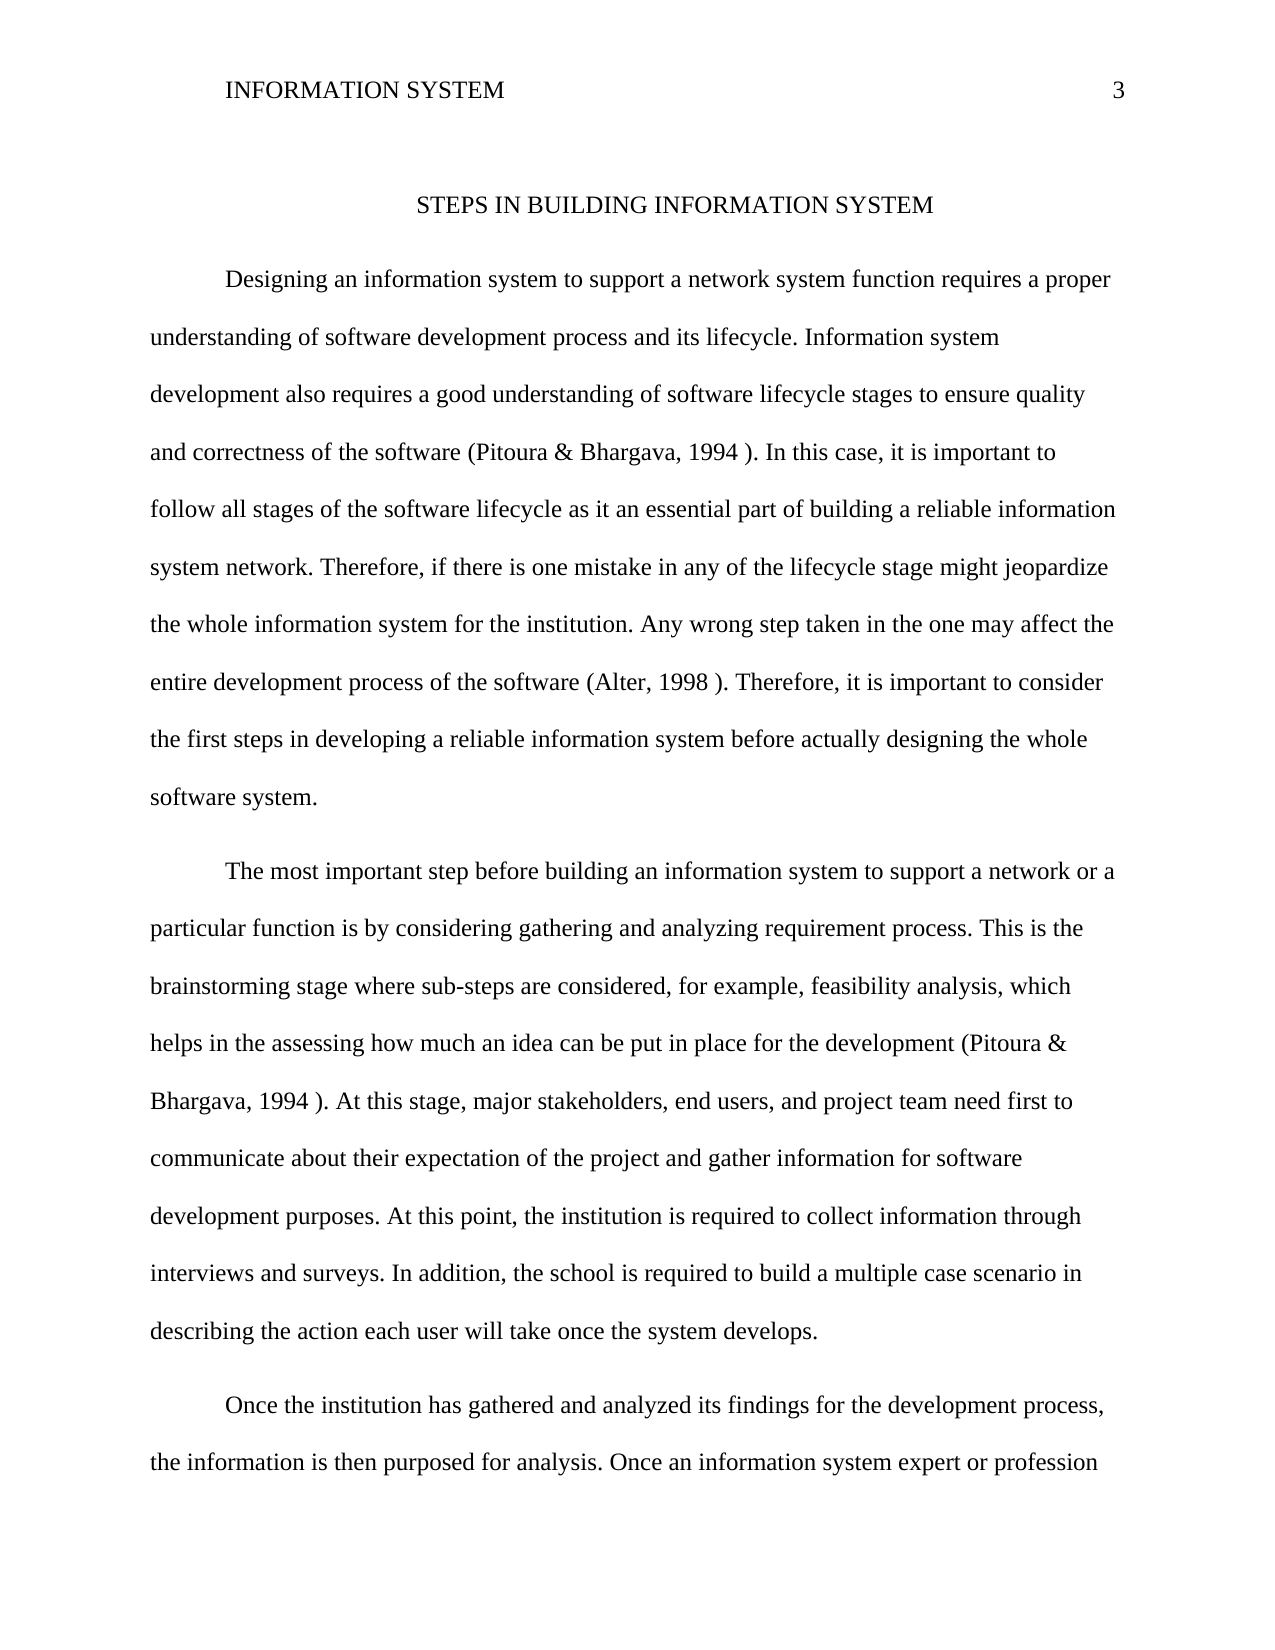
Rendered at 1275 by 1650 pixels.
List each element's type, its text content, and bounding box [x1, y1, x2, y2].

text Designing an information system to support a network system function requires a proper understanding of software development process and its lifecycle. Information system development also requires a good understanding of software lifecycle stages to ensure quality and correctness of the software. In this case, it is important to follow all stages of the software lifecycle as it an essential part of building a reliable information system network. Therefore, if there is one mistake in any of the lifecycle stage might jeopardize the whole information system for the institution. Any wrong step taken in the one may affect the entire development process of the software. Therefore, it is important to consider the first steps in developing a reliable information system before actually designing the whole software system. [150, 264, 1125, 810]
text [150, 1390, 1125, 1476]
text The most important step before building an information system to support a network or a particular function is by considering gathering and analyzing requirement process. This is the brainstorming stage where sub-steps are considered, for example, feasibility analysis, which helps in the assessing how much an idea can be put in place for the development. At this stage, major stakeholders, end users, and project team need first to communicate about their expectation of the project and gather information for software development purposes. At this point, the institution is required to collect information through interviews and surveys. In addition, the school is required to build a multiple case scenario in describing the action each user will take once the system develops. [150, 856, 1125, 1344]
text STEPS IN BUILDING INFORMATION SYSTEM [150, 190, 1125, 219]
